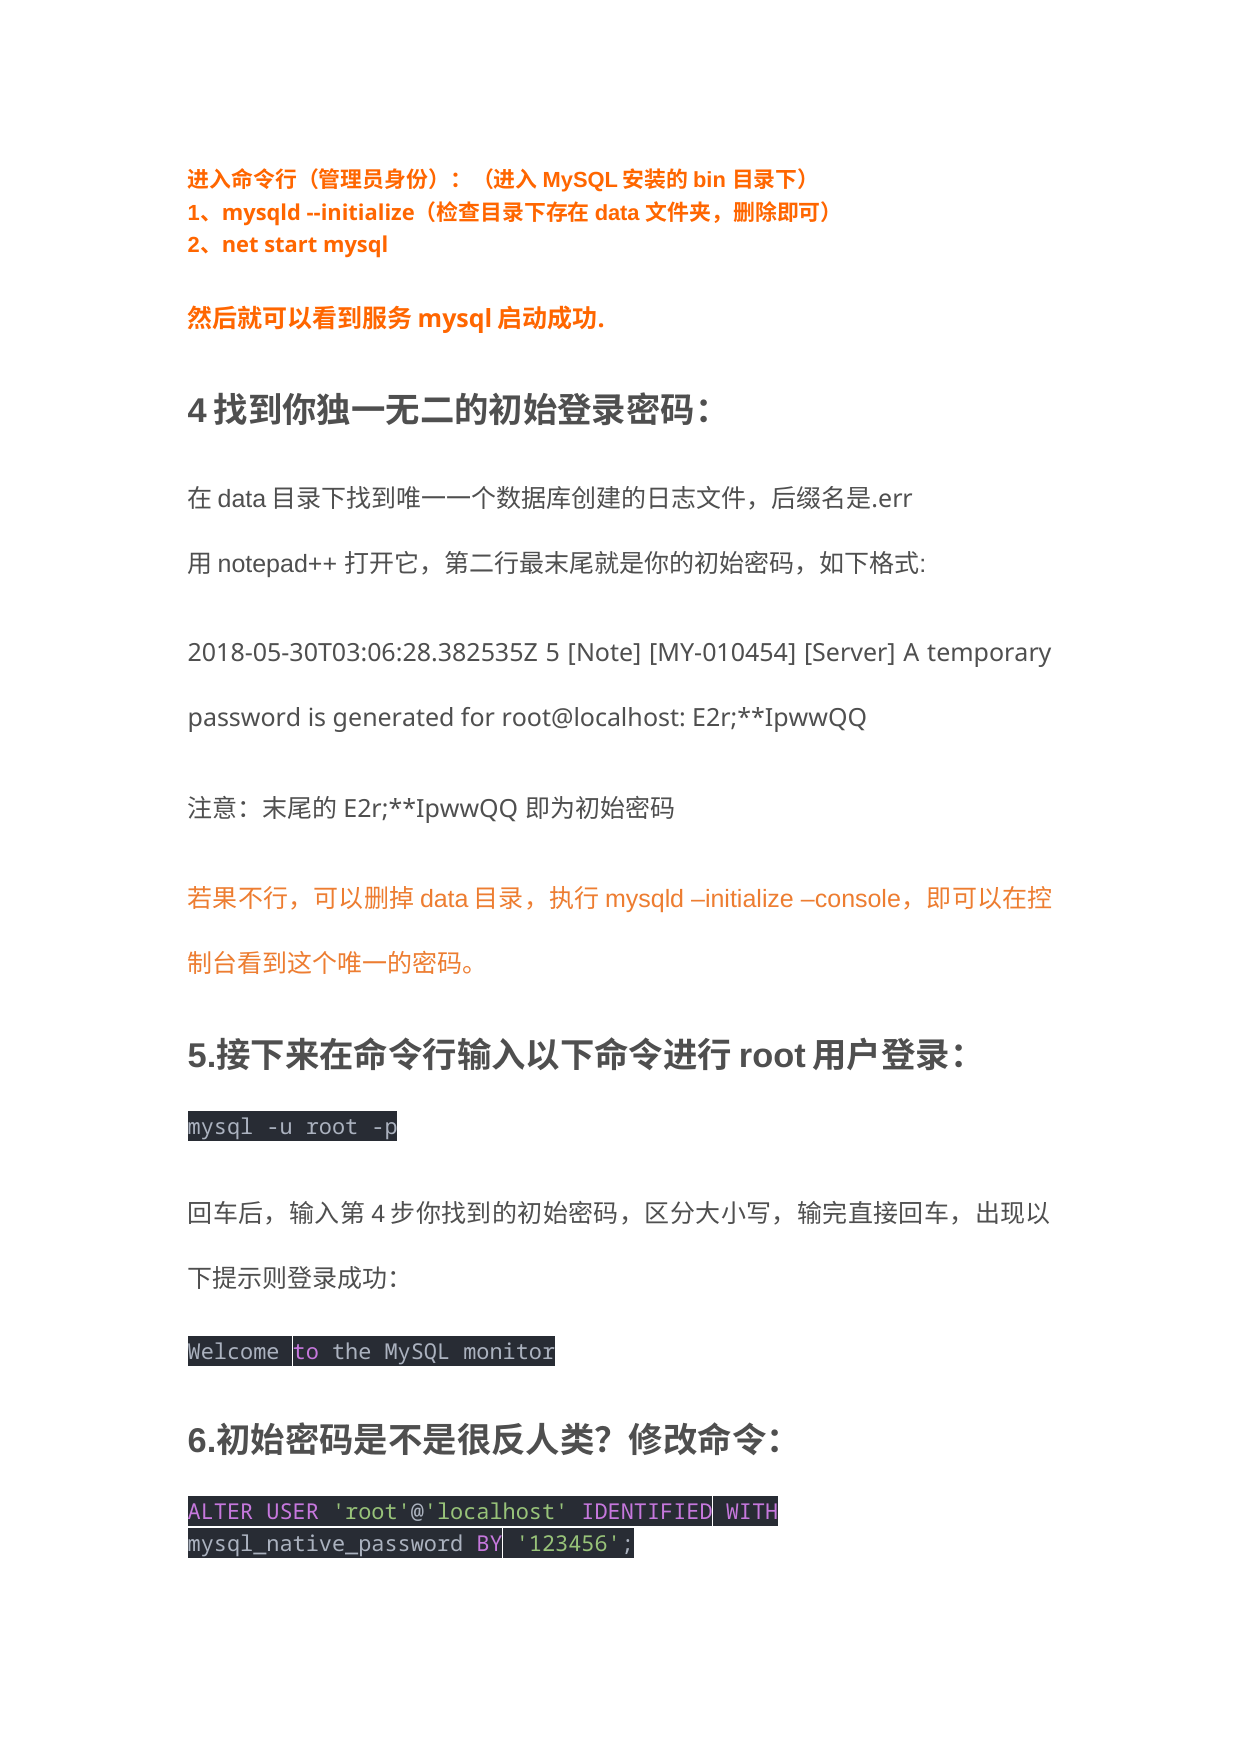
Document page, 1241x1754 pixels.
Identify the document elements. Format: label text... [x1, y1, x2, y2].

text 2、net start mysql [222, 227, 1053, 259]
text 注意：末尾的 E2r;**IpwwQQ 即为初始密码 [187, 774, 1053, 839]
text ALTER USER 'root'@'localhost' IDENTIFIED WITH mysql_native_password BY '123456'; [187, 1494, 1053, 1559]
text 2018-05-30T03:06:28.382535Z 5 [Note] [MY-010454] [Server] A temporary password is generated for root@localhost: E2r;**IpwwQQ [187, 619, 1053, 749]
text mysql -u root -p [187, 1109, 1053, 1142]
text 若果不行，可以删掉data目录，执行mysqld –initialize –console，即可以在控制台看到这个唯一的密码。 [187, 864, 1053, 994]
text 然后就可以看到服务mysql启动成功. [187, 284, 1053, 349]
text 进入命令行（管理员身份）：（进入 MySQL安装的 bin 目录下） 1、mysqld --initialize（检查目录下存在 data 文件夹，删除即可） [187, 162, 1053, 227]
text 在data目录下找到唯一一个数据库创建的日志文件，后缀名是.err 用notepad++ 打开它，第二行最末尾就是你的初始密码，如下格式: [187, 464, 1053, 594]
text Welcome to the MySQL monitor [187, 1334, 1053, 1367]
subtitle 6.初始密码是不是很反人类？修改命令： [187, 1404, 1053, 1469]
subtitle 4找到你独一无二的初始登录密码： [187, 374, 1053, 439]
subtitle 5.接下来在命令行输入以下命令进行root用户登录： [187, 1019, 1053, 1084]
text 回车后，输入第4步你找到的初始密码，区分大小写，输完直接回车，出现以下提示则登录成功： [187, 1179, 1053, 1309]
